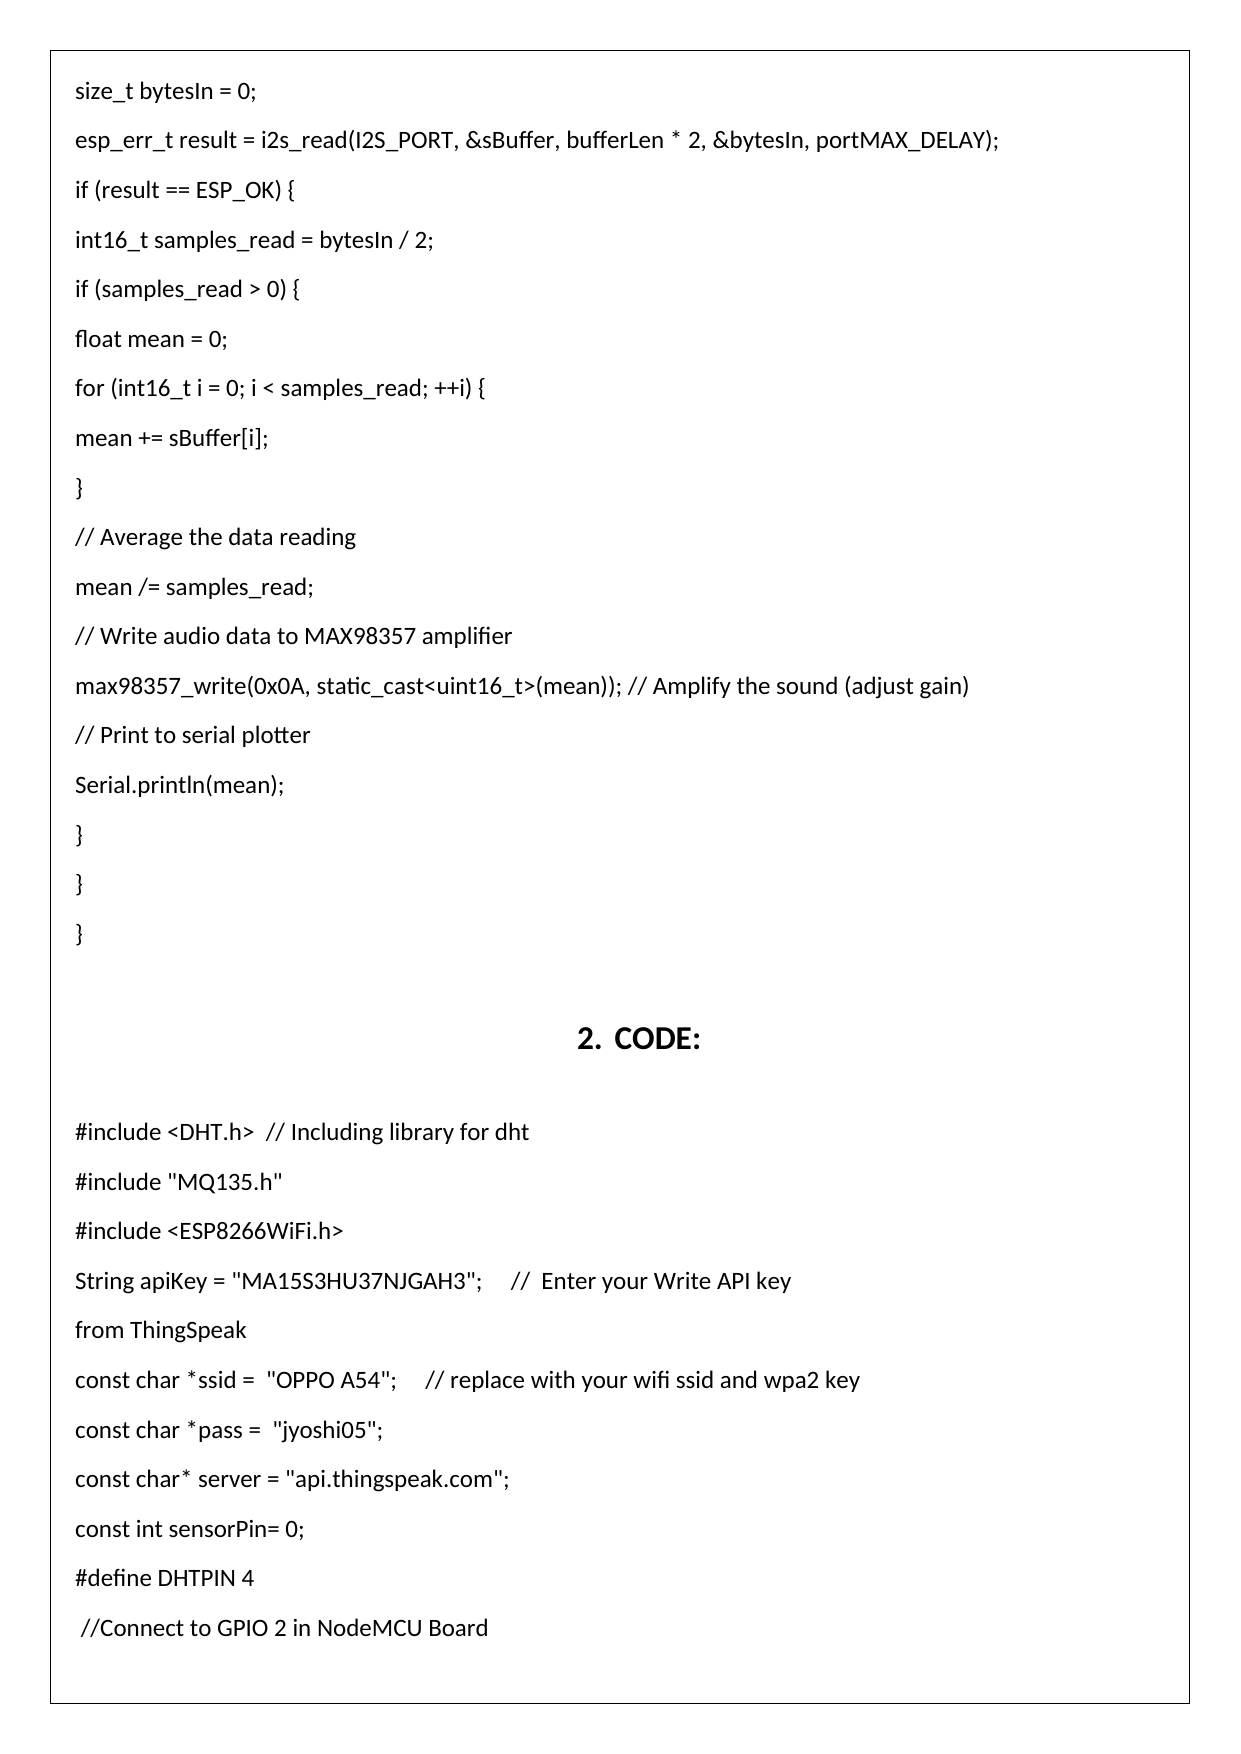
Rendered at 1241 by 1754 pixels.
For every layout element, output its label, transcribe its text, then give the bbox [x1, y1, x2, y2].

text if (samples_read > 0) { [75, 273, 1165, 304]
text if (result == ESP_OK) { [75, 174, 1165, 205]
text const char* server = "api.thingspeak.com"; [75, 1463, 1165, 1494]
list CODE: [112, 1017, 1165, 1058]
text //Connect to GPIO 2 in NodeMCU Board [75, 1612, 1165, 1643]
text #include <DHT.h> // Including library for dht [75, 1116, 1165, 1147]
text const int sensorPin= 0; [75, 1513, 1165, 1543]
text const char *pass = "jyoshi05"; [75, 1414, 1165, 1444]
text mean += sBuffer[i]; [75, 422, 1165, 453]
text mean /= samples_read; [75, 571, 1165, 601]
text } [75, 472, 1165, 502]
text esp_err_t result = i2s_read(I2S_PORT, &sBuffer, bufferLen * 2, &bytesIn, portMAX_DELAY); [75, 124, 1165, 155]
text // Write audio data to MAX98357 amplifier [75, 620, 1165, 651]
text } [75, 868, 1165, 899]
text } [75, 918, 1165, 948]
text size_t bytesIn = 0; [75, 75, 1165, 106]
text const char *ssid = "OPPO A54"; // replace with your wifi ssid and wpa2 key [75, 1364, 1165, 1395]
text for (int16_t i = 0; i < samples_read; ++i) { [75, 372, 1165, 403]
text // Average the data reading [75, 521, 1165, 552]
text from ThingSpeak [75, 1314, 1165, 1345]
text #include "MQ135.h" [75, 1166, 1165, 1196]
text max98357_write(0x0A, static_cast<uint16_t>(mean)); // Amplify the sound (adjust gain) [75, 670, 1165, 701]
text String apiKey = "MA15S3HU37NJGAH3"; // Enter your Write API key [75, 1265, 1165, 1296]
text #define DHTPIN 4 [75, 1562, 1165, 1593]
text Serial.println(mean); [75, 769, 1165, 800]
text float mean = 0; [75, 323, 1165, 353]
text // Print to serial plotter [75, 719, 1165, 750]
text } [75, 819, 1165, 849]
text #include <ESP8266WiFi.h> [75, 1215, 1165, 1246]
text int16_t samples_read = bytesIn / 2; [75, 224, 1165, 254]
